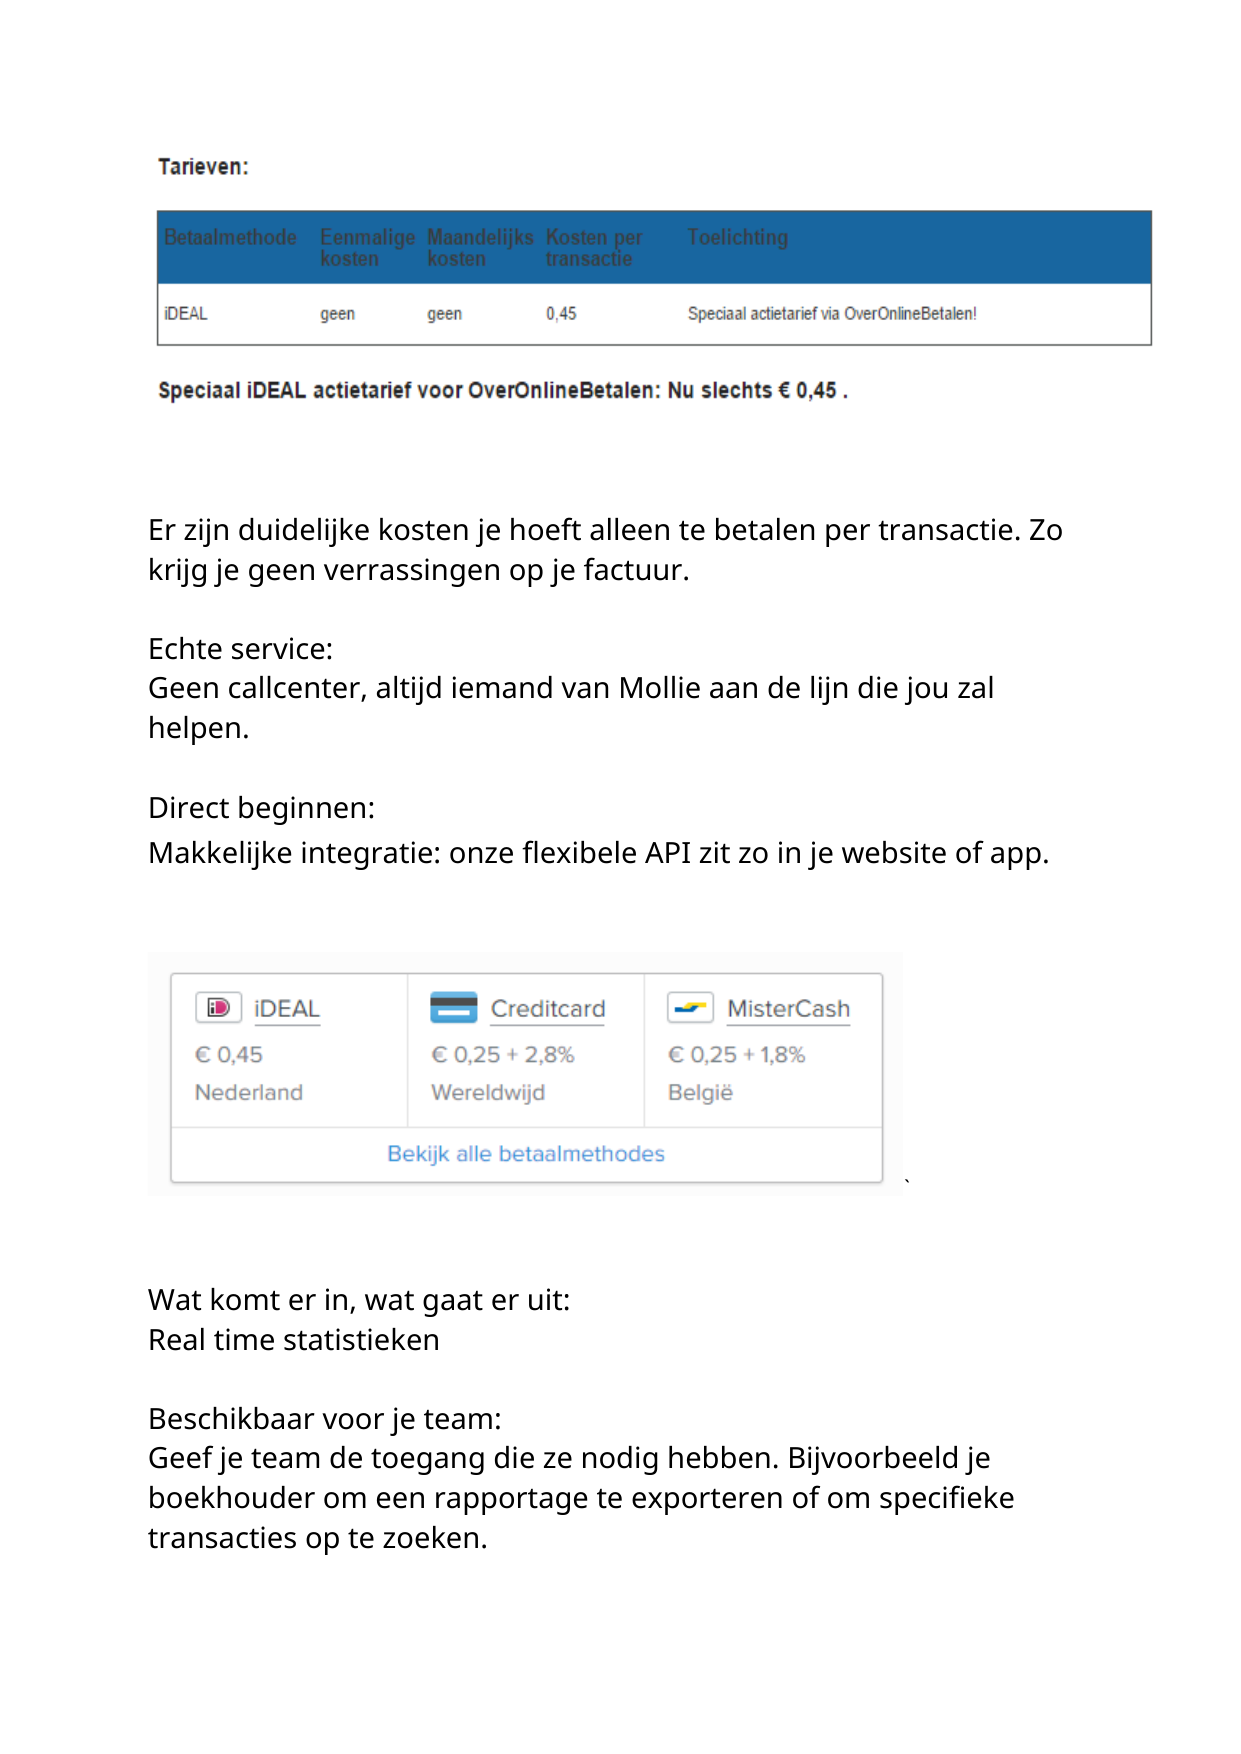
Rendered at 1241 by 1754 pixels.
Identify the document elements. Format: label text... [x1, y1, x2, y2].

text Echte service: [148, 628, 1093, 668]
picture [147, 952, 904, 1196]
text Geen callcenter, altijd iemand van Mollie aan de lijn die jou zal helpen. [148, 668, 1093, 747]
text Direct beginnen: Makkelijke integratie: onze flexibele API zit zo in je website of app. [148, 787, 1093, 872]
text Geef je team de toegang die ze nodig hebben. Bijvoorbeeld je boekhouder om een rapportage te exporteren of om specifieke transacties op te zoeken. [148, 1438, 1093, 1557]
text Real time statistieken [148, 1319, 1093, 1358]
text Beschikbaar voor je team: [148, 1398, 1093, 1438]
text Wat komt er in, wat gaat er uit: [148, 1279, 1093, 1319]
picture [147, 147, 1174, 431]
text Er zijn duidelijke kosten je hoeft alleen te betalen per transactie. Zo krijg je geen verrassingen op je factuur. [148, 509, 1093, 588]
